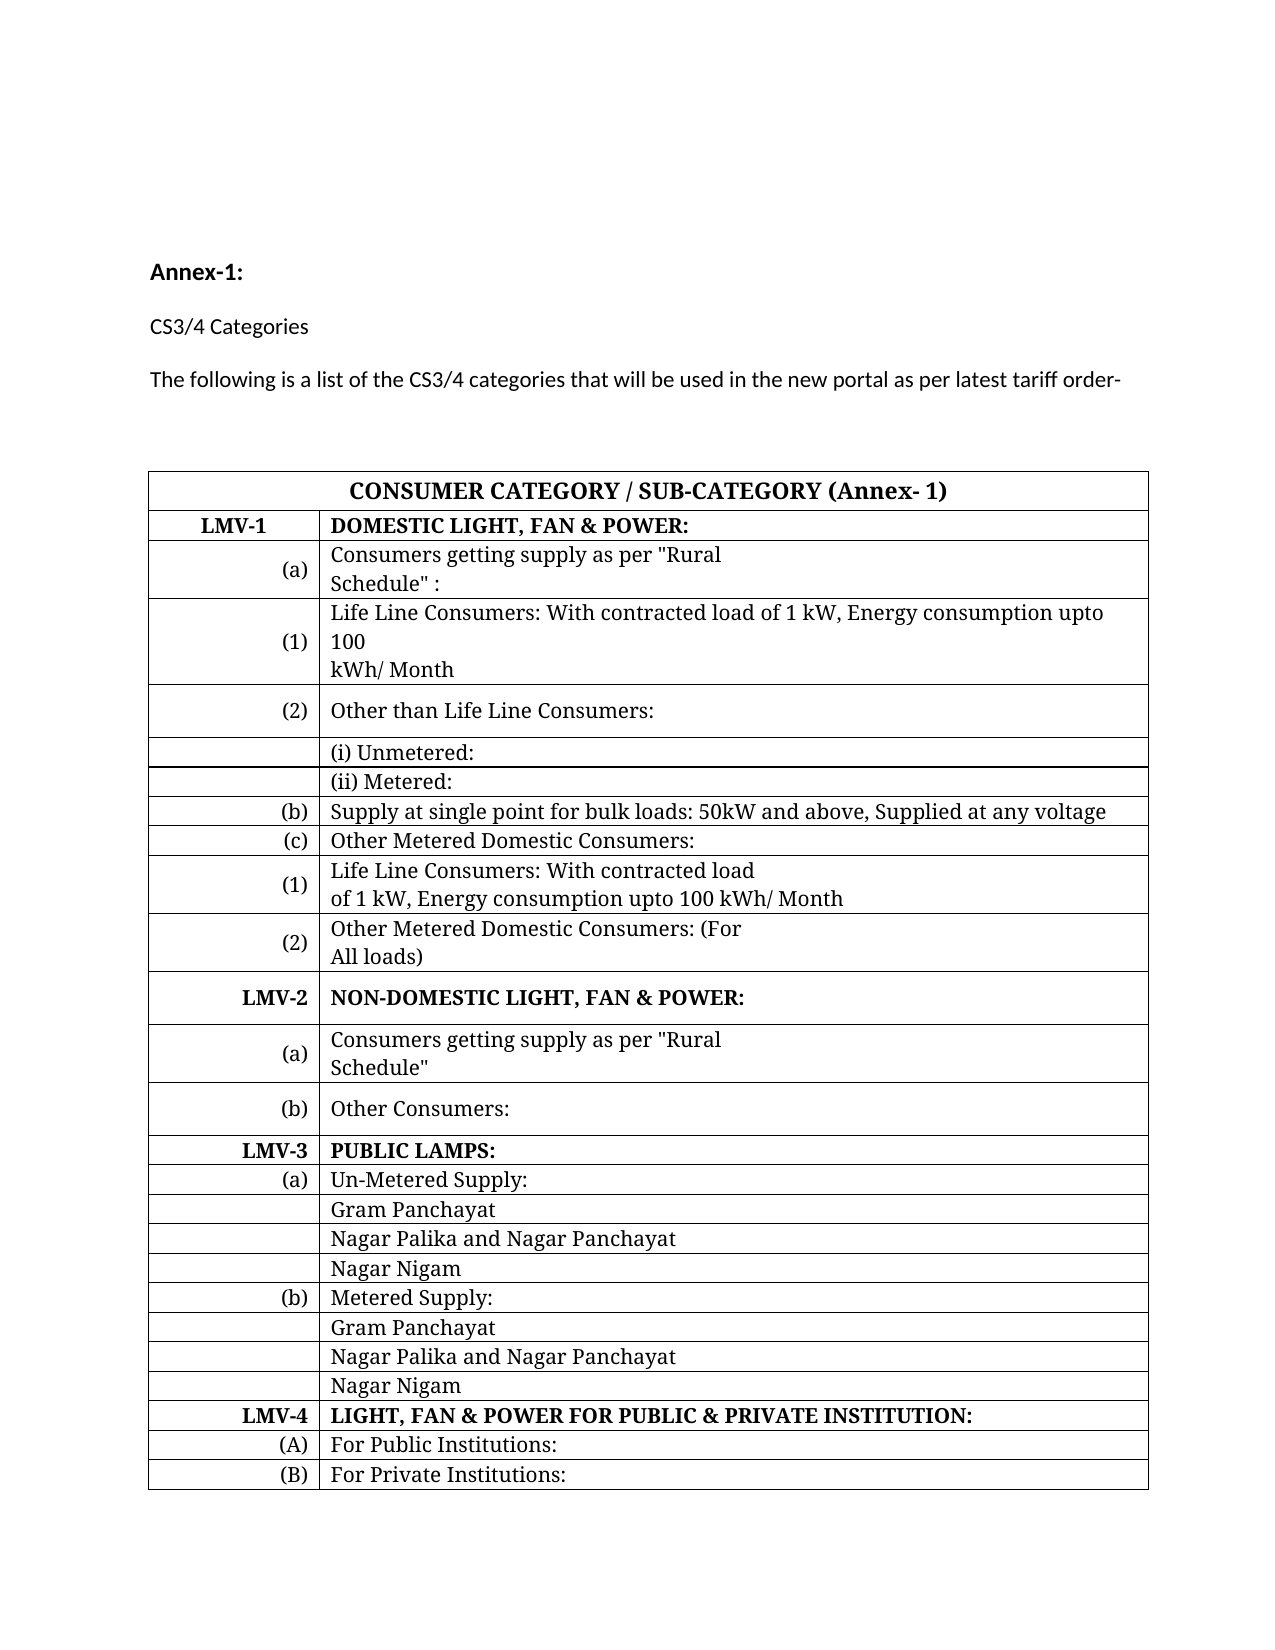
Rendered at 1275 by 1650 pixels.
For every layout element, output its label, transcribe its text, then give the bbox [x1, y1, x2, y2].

table_cell NON-DOMESTIC LIGHT, FAN & POWER: [320, 972, 1148, 1024]
table_cell Life Line Consumers: With contracted load of 1 kW, Energy consumption upto 100 kWh/ Month [320, 856, 1148, 913]
table_cell Un-Metered Supply: [320, 1165, 1148, 1194]
table_cell LMV-4 [149, 1401, 319, 1429]
table_cell Nagar Nigam [320, 1372, 1148, 1400]
table_cell LMV-3 [149, 1136, 319, 1164]
table_header CONSUMER CATEGORY / SUB-CATEGORY (Annex- 1) [149, 472, 1148, 510]
table_cell Supply at single point for bulk loads: 50kW and above, Supplied at any voltage [320, 797, 1148, 825]
table_cell (i) Unmetered: [320, 738, 1148, 766]
text Annex-1: [150, 256, 1125, 287]
table_cell [149, 1313, 319, 1341]
table_cell (1) [149, 599, 319, 684]
table_cell Gram Panchayat [320, 1313, 1148, 1341]
table_cell Gram Panchayat [320, 1195, 1148, 1223]
table_cell LMV-1 [149, 511, 319, 539]
table_cell [149, 768, 319, 796]
table_cell Other Metered Domestic Consumers: [320, 826, 1148, 855]
table_cell [149, 738, 319, 766]
table_cell DOMESTIC LIGHT, FAN & POWER: [320, 511, 1148, 539]
table_cell Nagar Palika and Nagar Panchayat [320, 1224, 1148, 1253]
table_cell LMV-2 [149, 972, 319, 1024]
table_cell Other Metered Domestic Consumers: (For All loads) [320, 914, 1148, 971]
text CS3/4 Categories [150, 312, 1125, 340]
table_cell (2) [149, 914, 319, 971]
table_cell (A) [149, 1431, 319, 1459]
table_cell Metered Supply: [320, 1283, 1148, 1312]
table_cell Nagar Palika and Nagar Panchayat [320, 1342, 1148, 1371]
table_cell (B) [149, 1460, 319, 1488]
table_cell Consumers getting supply as per "Rural Schedule" [320, 1025, 1148, 1082]
table_cell [149, 1195, 319, 1223]
table_cell (a) [149, 541, 319, 597]
table_cell (b) [149, 1283, 319, 1312]
table_cell (c) [149, 826, 319, 855]
table_cell PUBLIC LAMPS: [320, 1136, 1148, 1164]
table_cell (a) [149, 1025, 319, 1082]
table_cell (ii) Metered: [320, 768, 1148, 796]
table_cell Nagar Nigam [320, 1254, 1148, 1282]
table_cell (2) [149, 685, 319, 737]
table_cell [149, 1224, 319, 1253]
table_cell Consumers getting supply as per "Rural Schedule" : [320, 541, 1148, 597]
table_cell (b) [149, 1083, 319, 1135]
table_cell [149, 1342, 319, 1371]
table_cell Other than Life Line Consumers: [320, 685, 1148, 737]
table_cell Other Consumers: [320, 1083, 1148, 1135]
table_cell For Public Institutions: [320, 1431, 1148, 1459]
table_cell LIGHT, FAN & POWER FOR PUBLIC & PRIVATE INSTITUTION: [320, 1401, 1148, 1429]
table_cell (b) [149, 797, 319, 825]
table_cell [149, 1254, 319, 1282]
table_cell (a) [149, 1165, 319, 1194]
table_cell For Private Institutions: [320, 1460, 1148, 1488]
table_cell (1) [149, 856, 319, 913]
table_cell [149, 1372, 319, 1400]
text The following is a list of the CS3/4 categories that will be used in the new portal as per latest tariff order- [150, 365, 1125, 393]
table_cell Life Line Consumers: With contracted load of 1 kW, Energy consumption upto 100 kWh/ Month [320, 599, 1148, 684]
